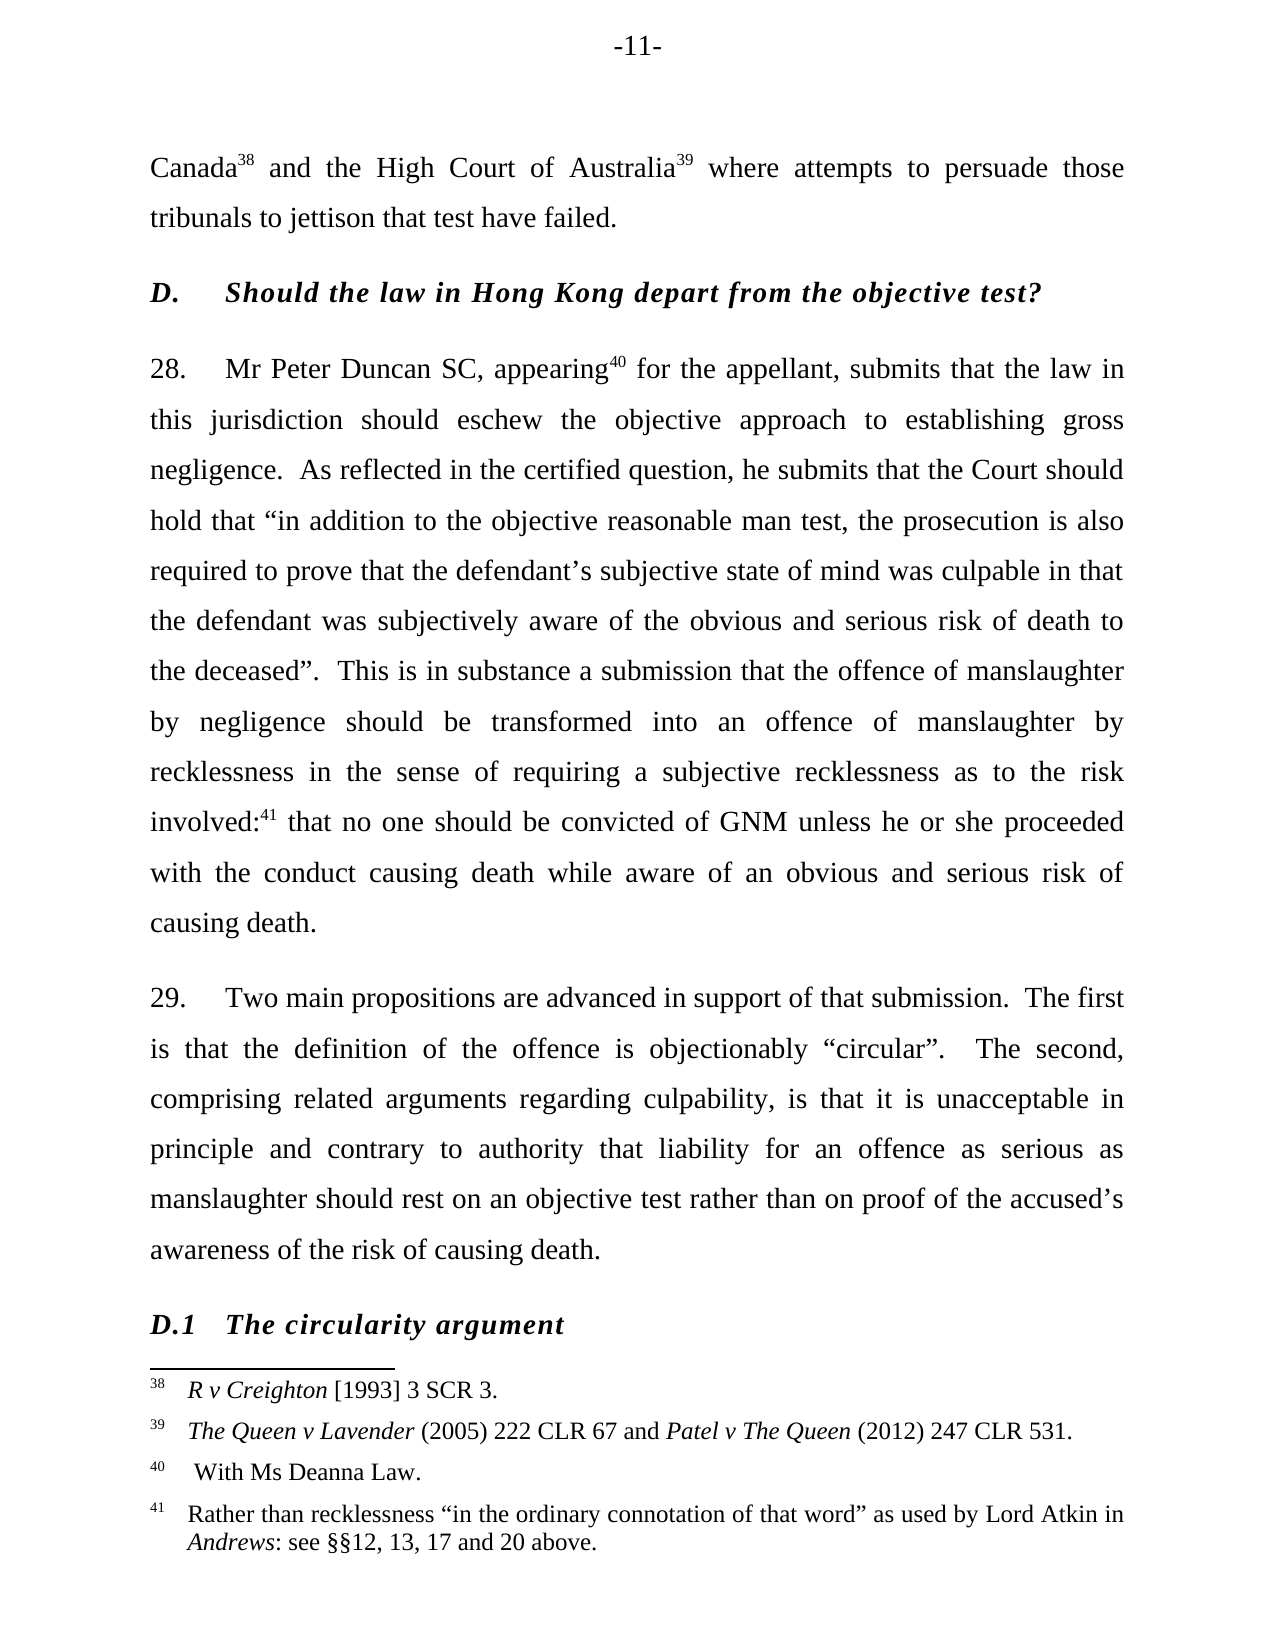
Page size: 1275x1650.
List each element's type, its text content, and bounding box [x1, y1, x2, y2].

subtitle D. Should the law in Hong Kong depart from the objective test? [150, 276, 1125, 309]
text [150, 150, 1125, 234]
text Two main propositions are advanced in support of that submission. The first is that the definition of the offence is objectionably “circular”. The second, comprising related arguments regarding culpability, is that it is unacceptable in principle and contrary to authority that liability for an offence as serious as manslaughter should rest on an objective test rather than on proof of the accused’s awareness of the risk of causing death. [150, 980, 1125, 1266]
subtitle D.1 The circularity argument [150, 1307, 1125, 1341]
text Mr Peter Duncan SC, appearing for the appellant, submits that the law in this jurisdiction should eschew the objective approach to establishing gross negligence. As reflected in the certified question, he submits that the Court should hold that “in addition to the objective reasonable man test, the prosecution is also required to prove that the defendant’s subjective state of mind was culpable in that the defendant was subjectively aware of the obvious and serious risk of death to the deceased”. This is in substance a submission that the offence of manslaughter by negligence should be transformed into an offence of manslaughter by recklessness in the sense of requiring a subjective recklessness as to the risk involved: that no one should be convicted of GNM unless he or she proceeded with the conduct causing death while aware of an obvious and serious risk of causing death. [150, 352, 1125, 939]
